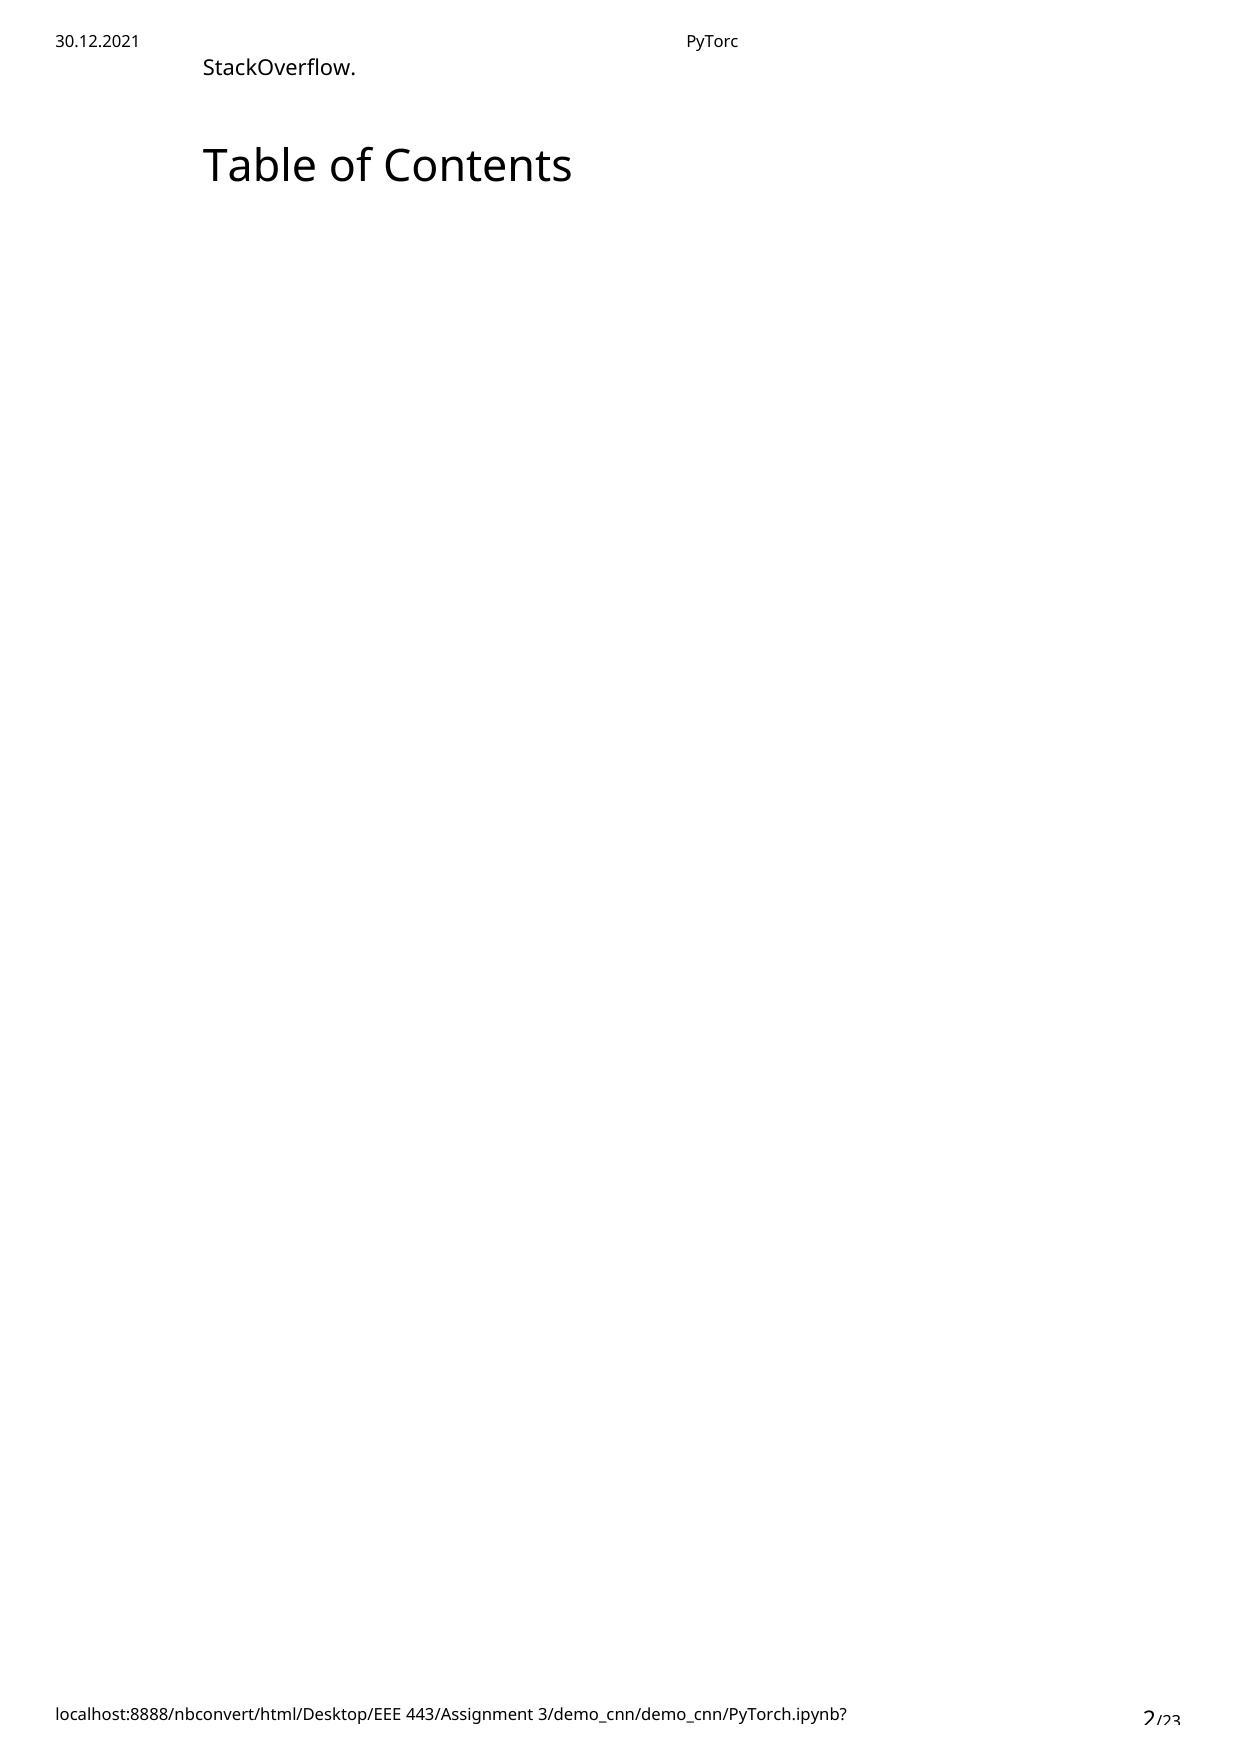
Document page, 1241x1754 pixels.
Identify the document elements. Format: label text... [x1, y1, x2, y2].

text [203, 52, 1114, 82]
subtitle Table of Contents [203, 134, 1173, 195]
